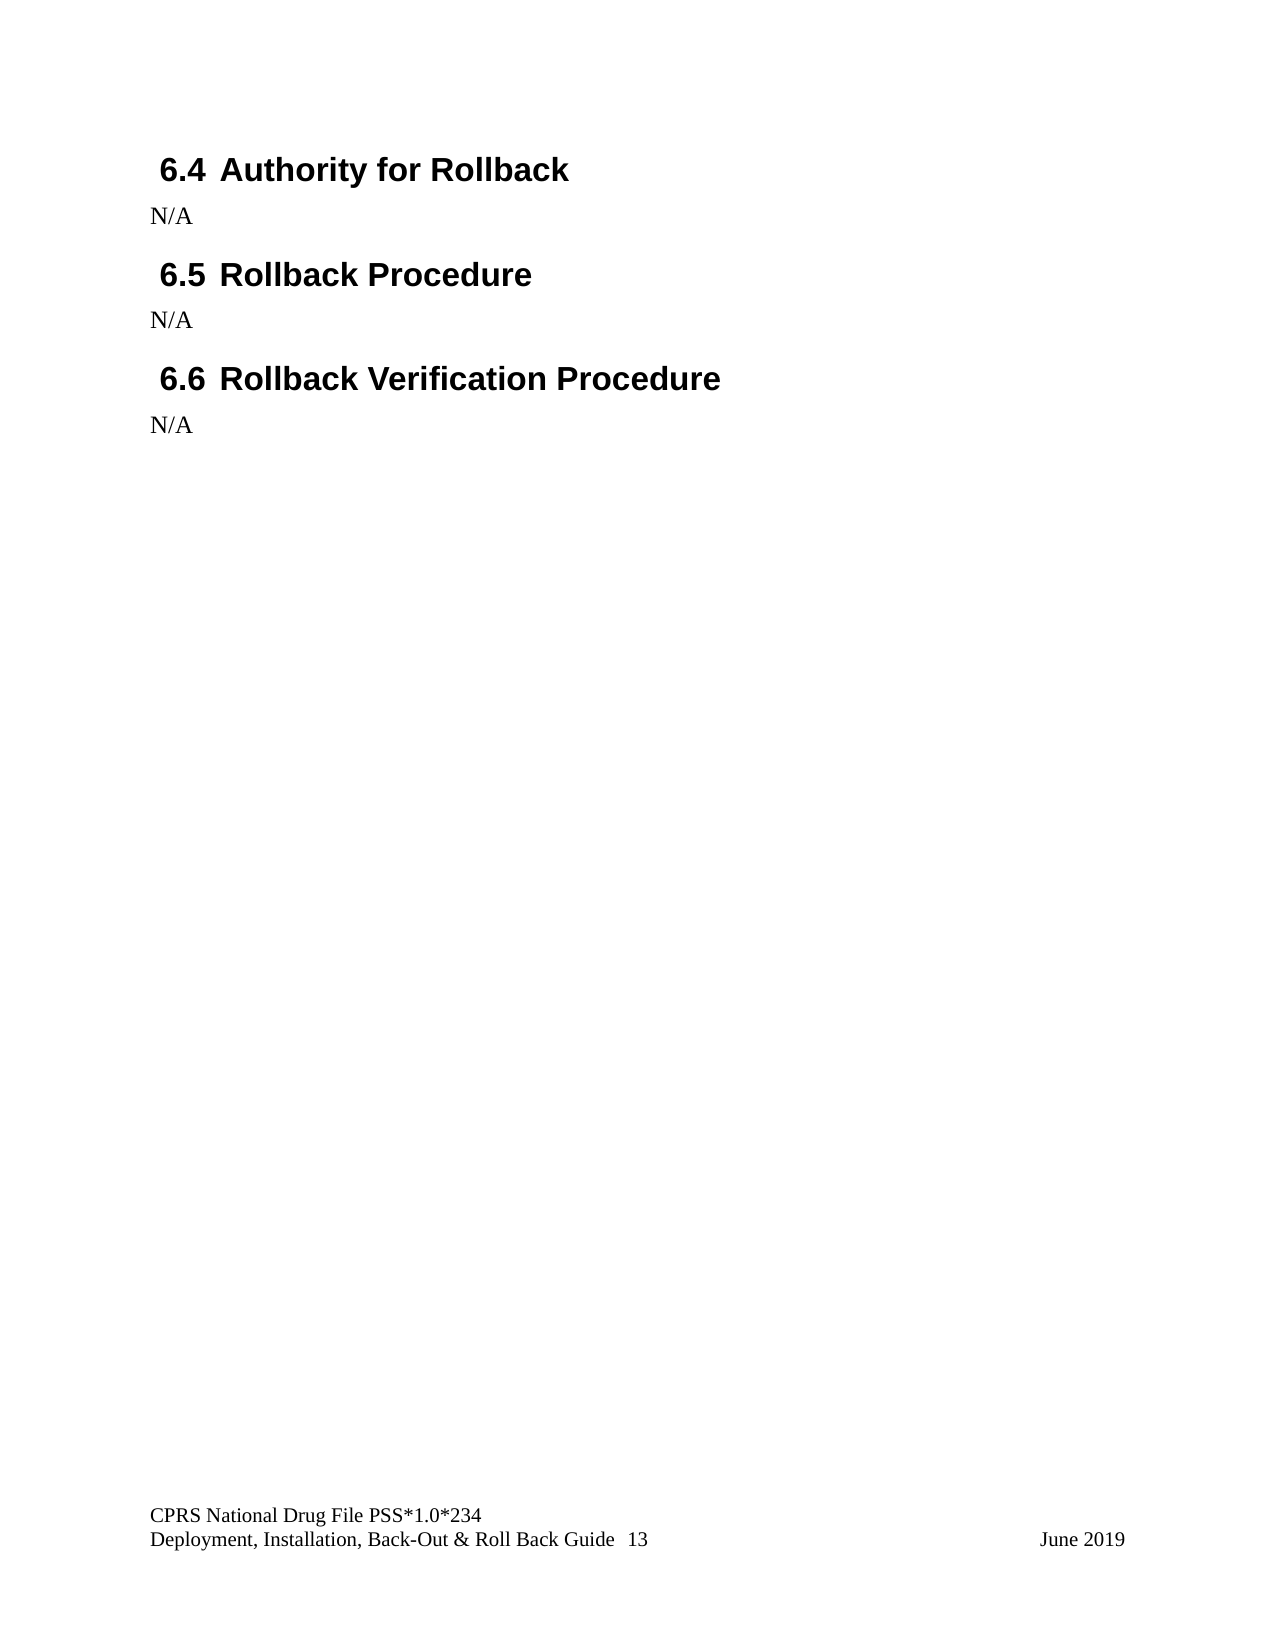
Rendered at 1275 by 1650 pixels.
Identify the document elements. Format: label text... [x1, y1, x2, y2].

subtitle Rollback Procedure [159, 255, 1125, 293]
text N/A [150, 201, 1125, 230]
subtitle Authority for Rollback [159, 150, 1125, 188]
subtitle Rollback Verification Procedure [159, 359, 1125, 398]
text N/A [150, 306, 1125, 334]
text N/A [150, 410, 1125, 439]
